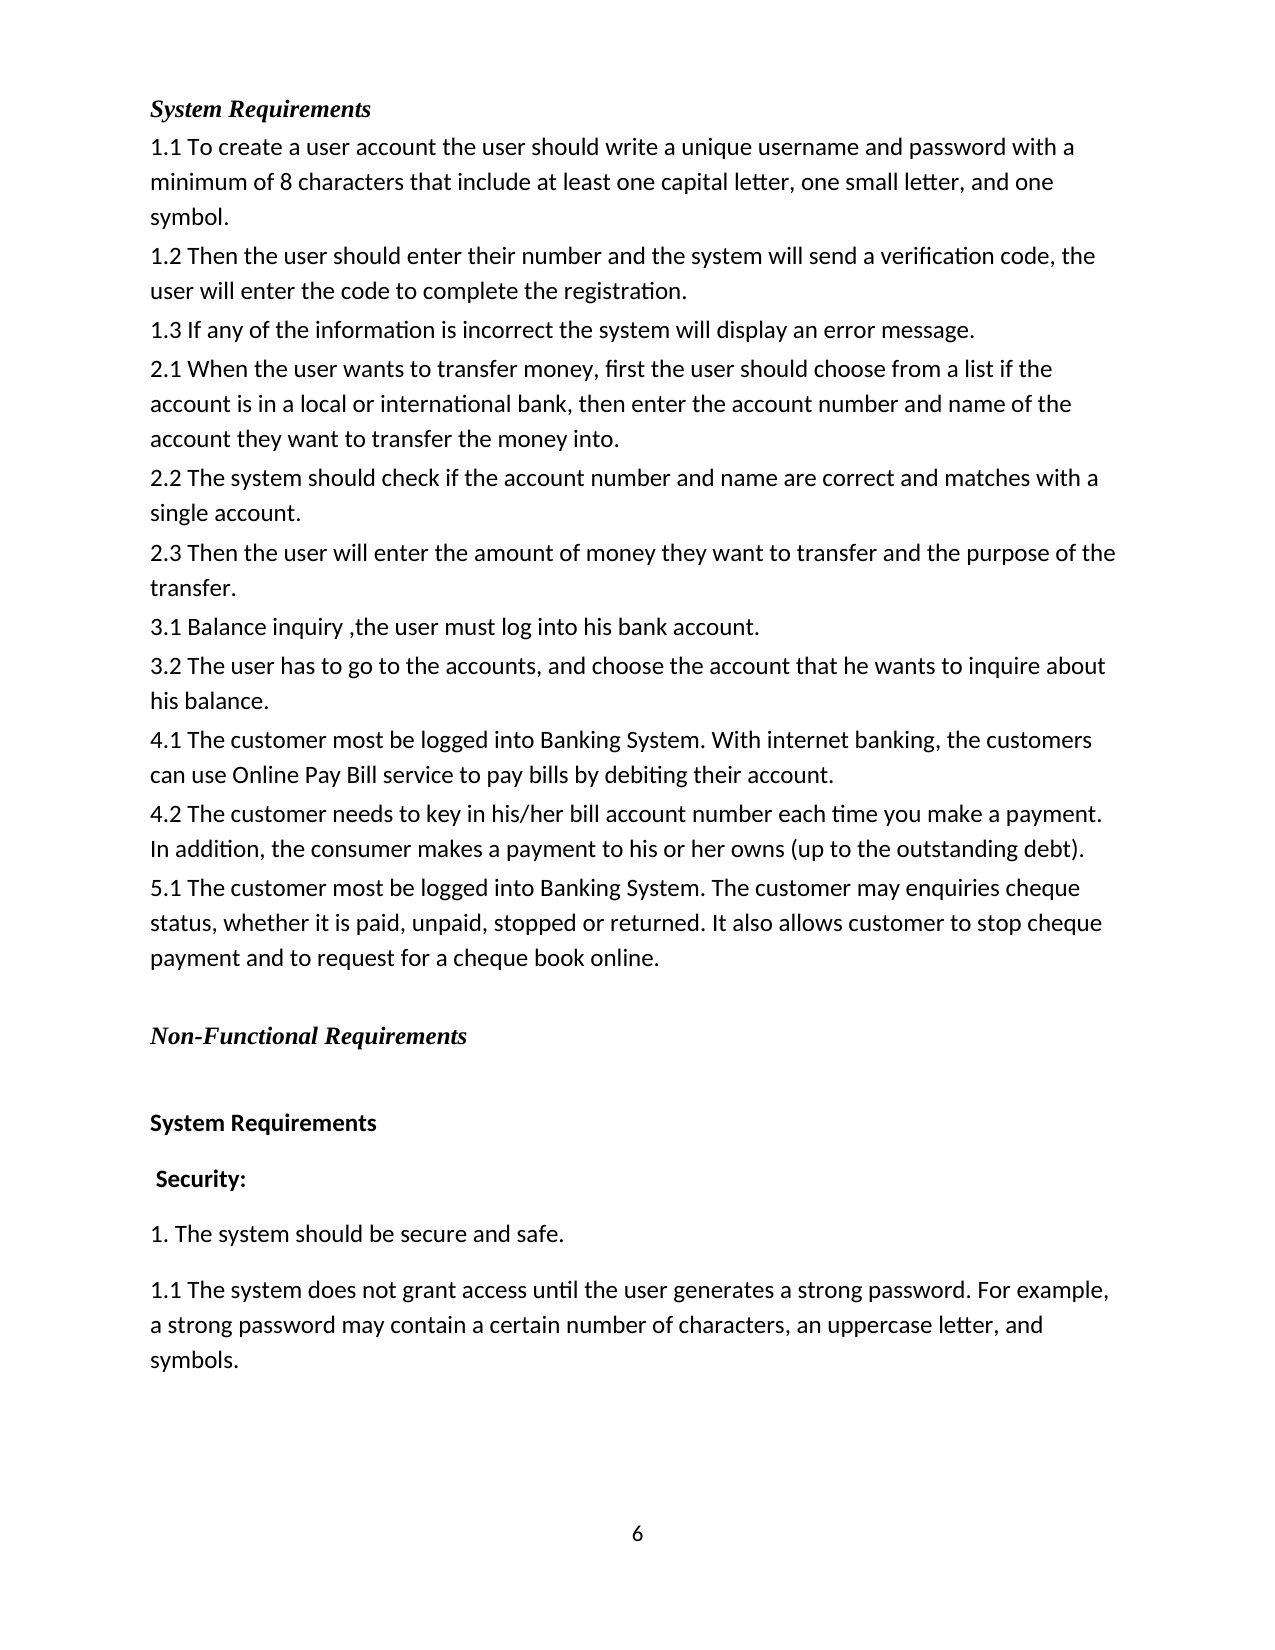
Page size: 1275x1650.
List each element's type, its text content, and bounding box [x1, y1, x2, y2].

subtitle 5.1 The customer most be logged into Banking System. The customer may enquiries cheque status, whether it is paid, unpaid, stopped or returned. It also allows customer to stop cheque payment and to request for a cheque book online. [150, 873, 1125, 973]
text System Requirements [150, 1107, 1125, 1137]
subtitle 1.1 To create a user account the user should write a unique username and password with a minimum of 8 characters that include at least one capital letter, one small letter, and one symbol. [150, 131, 1125, 231]
subtitle Non-Functional Requirements [150, 1021, 1125, 1050]
subtitle 1.3 If any of the information is incorrect the system will display an error message. [150, 314, 1125, 345]
text 1.1 The system does not grant access until the user generates a strong password. For example, a strong password may contain a certain number of characters, an uppercase letter, and symbols. [150, 1274, 1125, 1375]
subtitle 3.1 Balance inquiry ,the user must log into his bank account. [150, 611, 1125, 641]
subtitle System Requirements [150, 94, 1125, 122]
subtitle 2.1 When the user wants to transfer money, first the user should choose from a list if the account is in a local or international bank, then enter the account number and name of the account they want to transfer the money into. [150, 353, 1125, 454]
subtitle 4.1 The customer most be logged into Banking System. With internet banking, the customers can use Online Pay Bill service to pay bills by debiting their account. [150, 724, 1125, 790]
subtitle 4.2 The customer needs to key in his/her bill account number each time you make a payment. In addition, the consumer makes a payment to his or her owns (up to the outstanding debt). [150, 798, 1125, 864]
subtitle 3.2 The user has to go to the accounts, and choose the account that he wants to inquire about his balance. [150, 650, 1125, 716]
text 1. The system should be secure and safe. [150, 1219, 1125, 1249]
subtitle 2.2 The system should check if the account number and name are correct and matches with a single account. [150, 463, 1125, 528]
subtitle 1.2 Then the user should enter their number and the system will send a verification code, the user will enter the code to complete the registration. [150, 240, 1125, 306]
text Security: [150, 1163, 1125, 1193]
subtitle 2.3 Then the user will enter the amount of money they want to transfer and the purpose of the transfer. [150, 537, 1125, 602]
